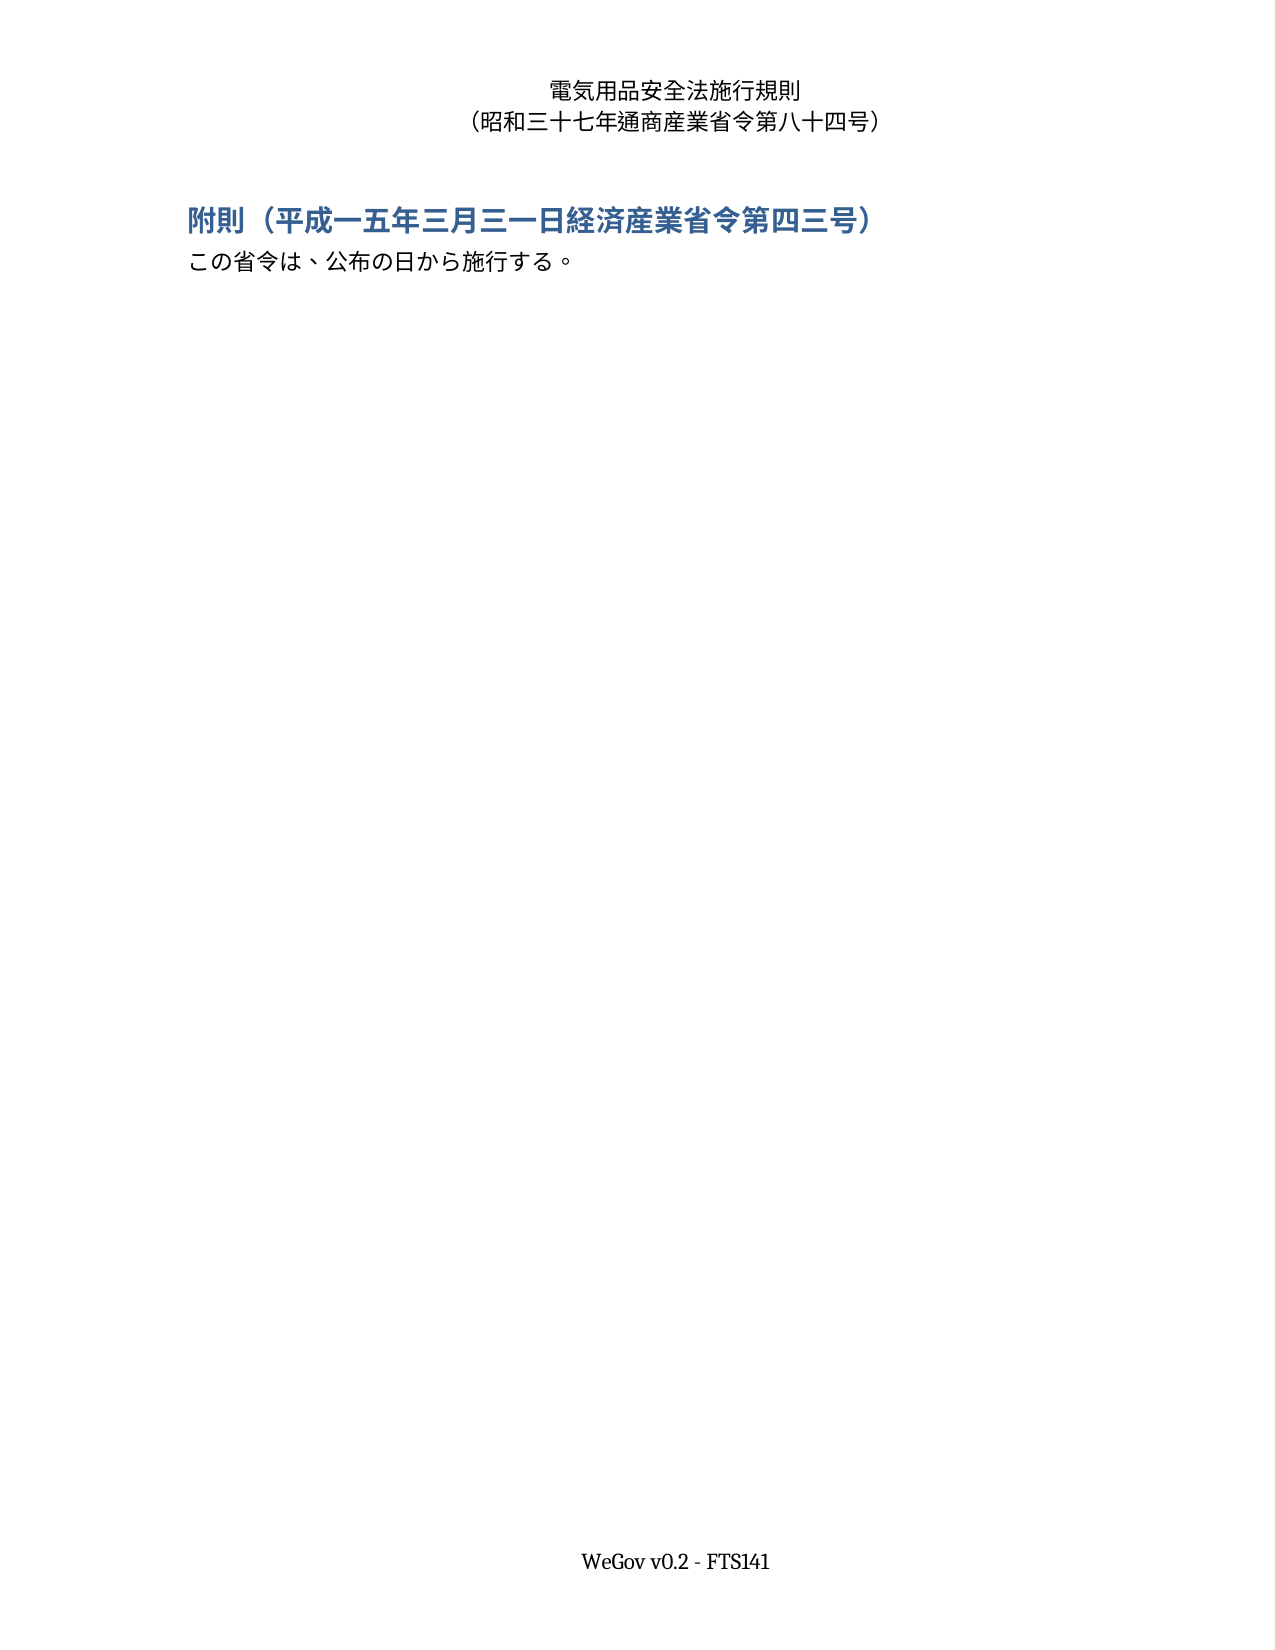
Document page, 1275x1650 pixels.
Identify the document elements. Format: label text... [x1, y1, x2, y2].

text この省令は、公布の日から施行する。 [187, 246, 1087, 277]
subtitle 附則（平成一五年三月三一日経済産業省令第四三号） [187, 200, 1087, 240]
